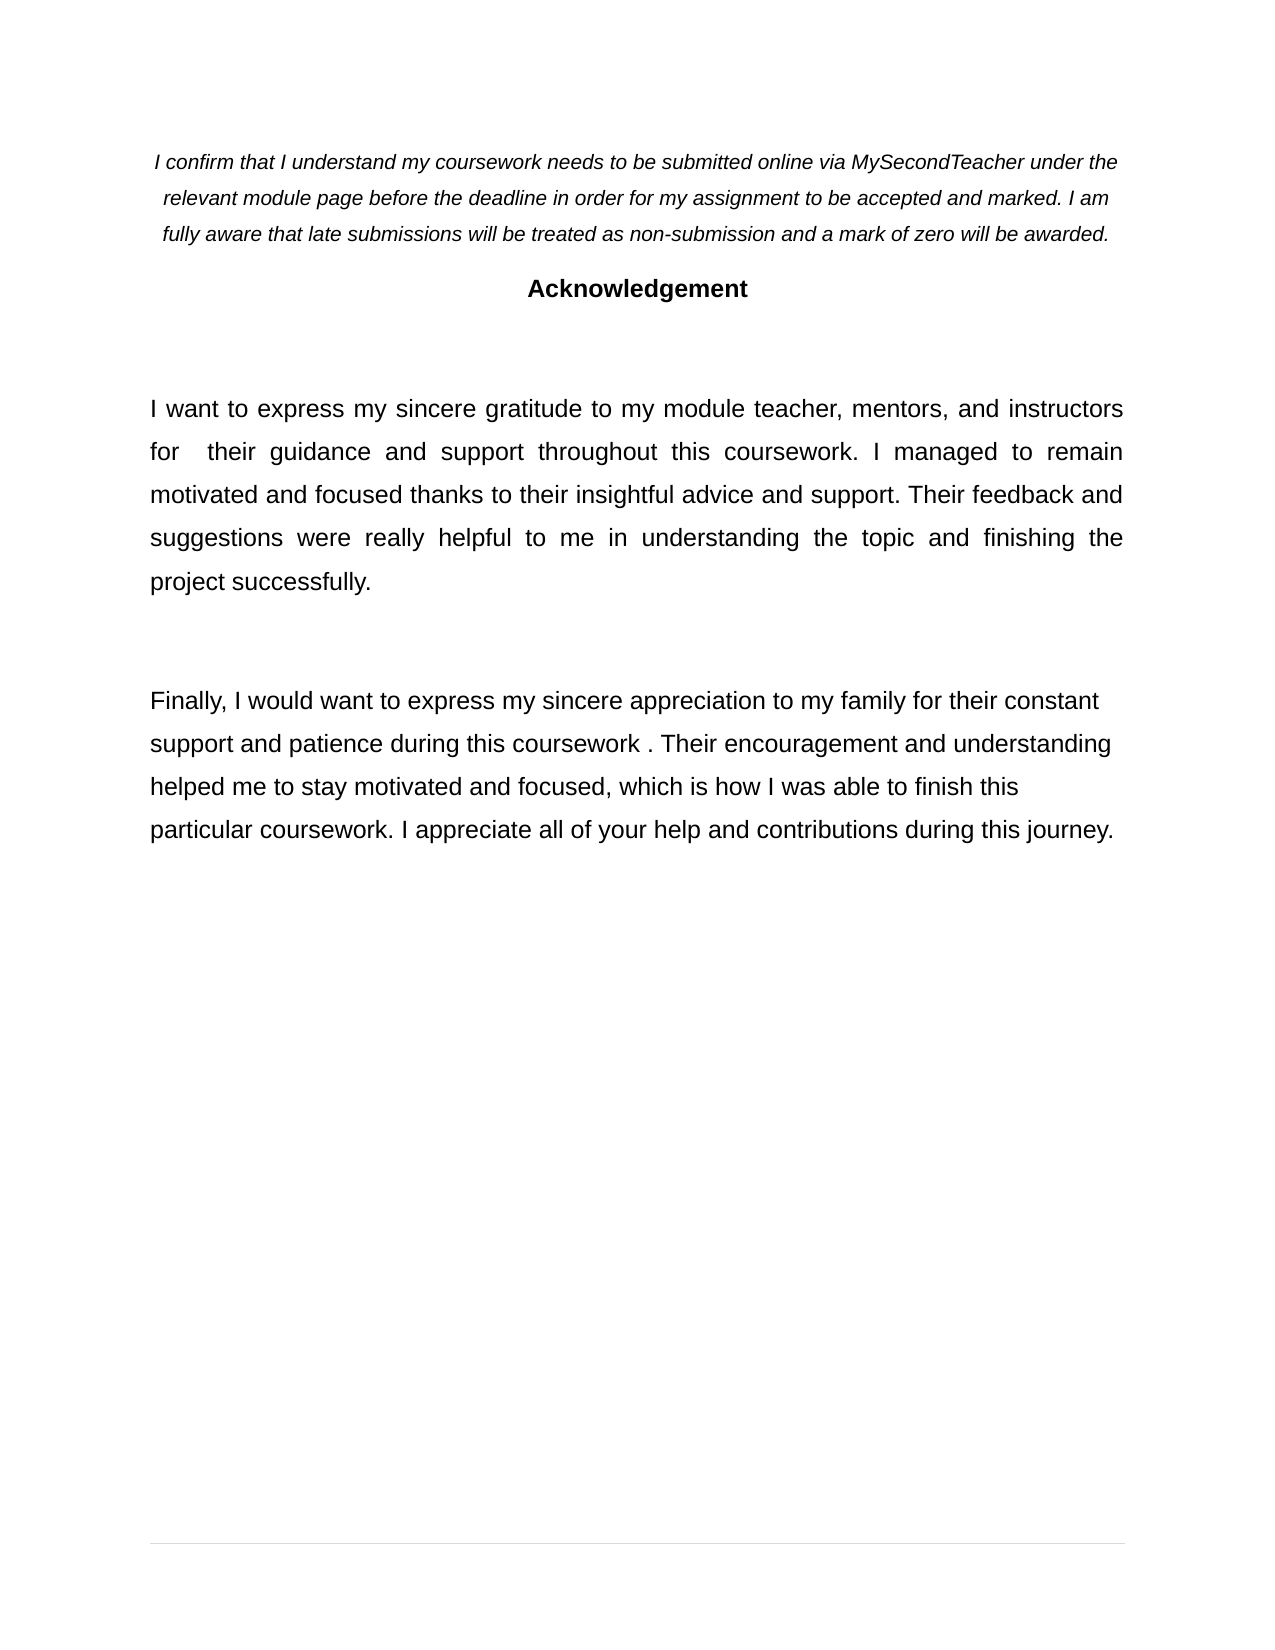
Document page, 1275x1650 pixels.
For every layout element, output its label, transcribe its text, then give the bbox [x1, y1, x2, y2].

text I want to express my sincere gratitude to my module teacher, mentors, and instructors for their guidance and support throughout this coursework. I managed to remain motivated and focused thanks to their insightful advice and support. Their feedback and suggestions were really helpful to me in understanding the topic and finishing the project successfully. [150, 394, 1125, 595]
text Acknowledgement [150, 274, 1125, 303]
text I confirm that I understand my coursework needs to be submitted online via MySecondTeacher under the relevant module page before the deadline in order for my assignment to be accepted and marked. I am fully aware that late submissions will be treated as non-submission and a mark of zero will be awarded. [150, 150, 1125, 246]
text Finally, I would want to express my sincere appreciation to my family for their constant support and patience during this coursework . Their encouragement and understanding helped me to stay motivated and focused, which is how I was able to finish this particular coursework. I appreciate all of your help and contributions during this journey. [150, 686, 1125, 844]
